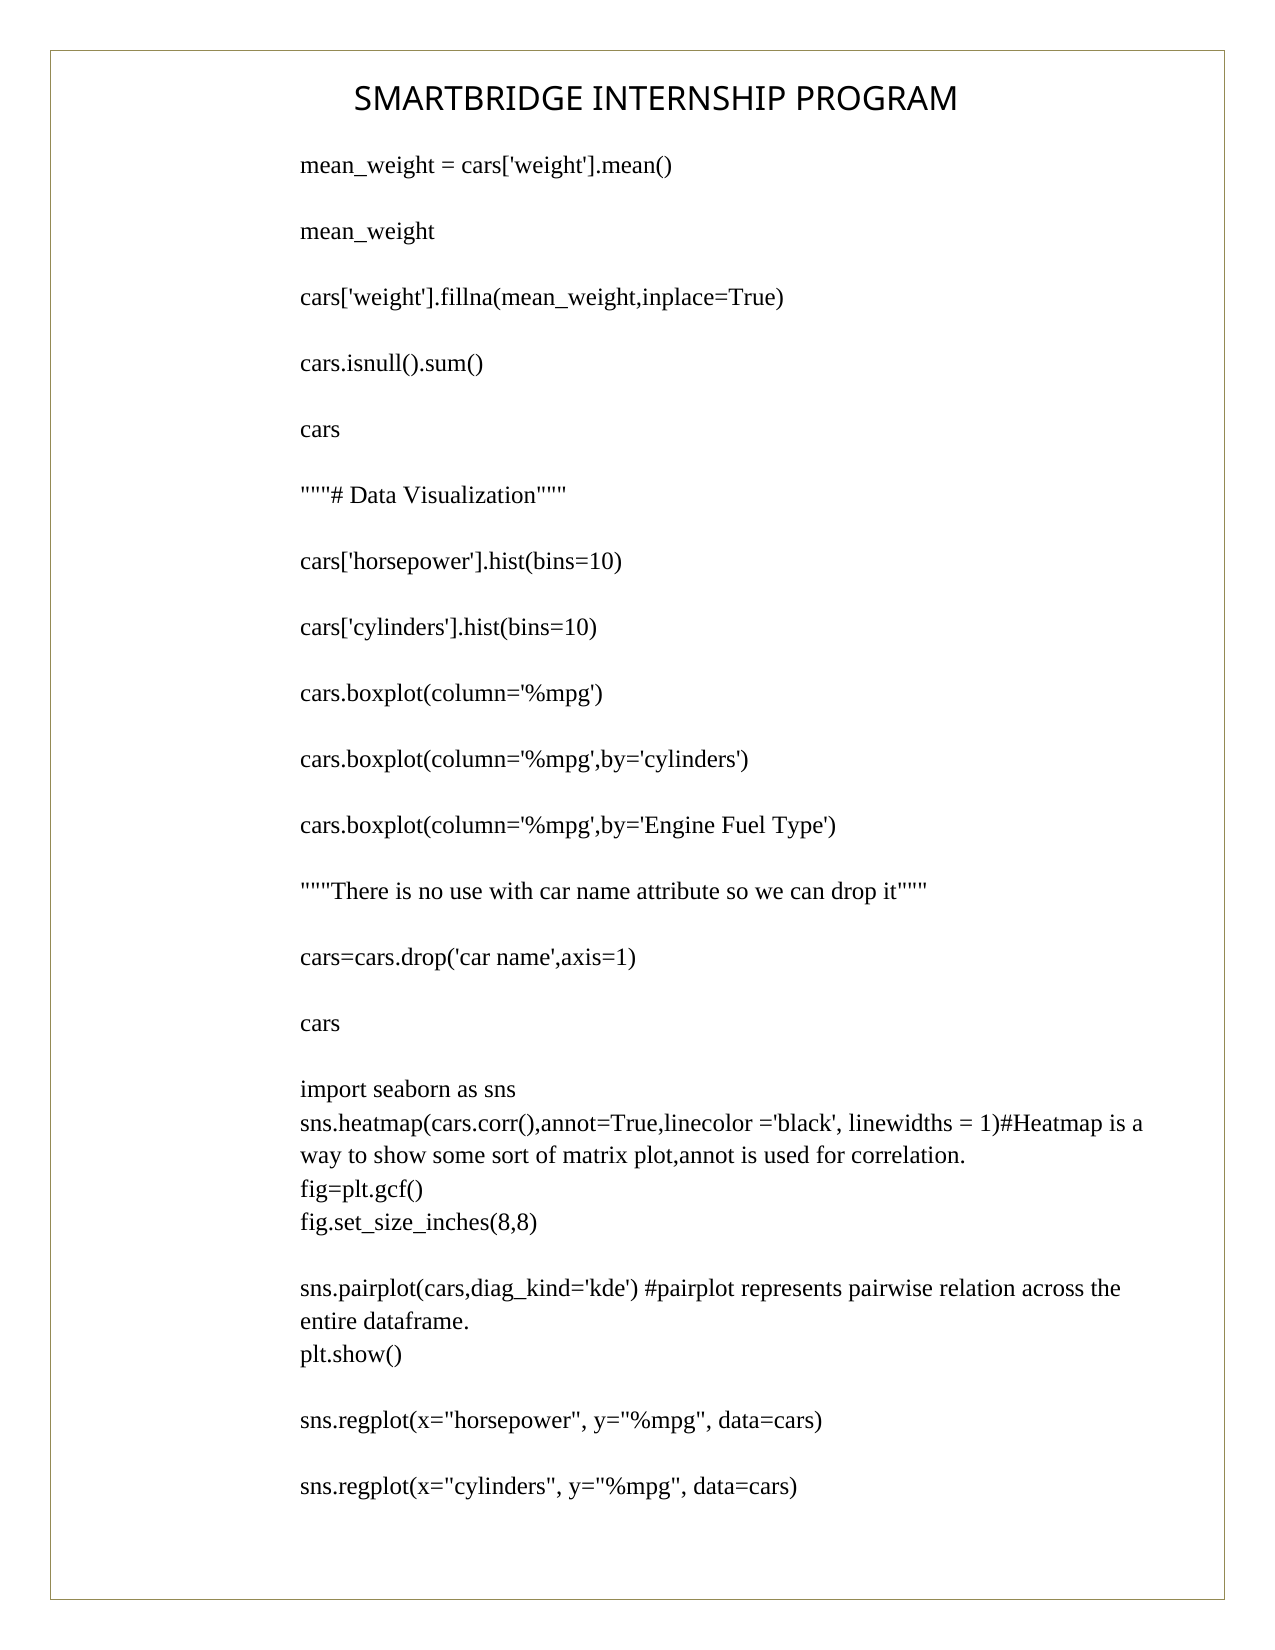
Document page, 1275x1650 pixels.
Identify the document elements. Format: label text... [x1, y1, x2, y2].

list cars [300, 414, 1162, 443]
list cars [300, 1008, 1162, 1037]
list cars['horsepower'].hist(bins=10) [300, 546, 1162, 575]
list cars.boxplot(column='%mpg',by='Engine Fuel Type') [300, 810, 1162, 839]
list sns.regplot(x="cylinders", y="%mpg", data=cars) [300, 1471, 1162, 1499]
list import seaborn as sns [300, 1074, 1162, 1103]
list cars['weight'].fillna(mean_weight,inplace=True) [300, 282, 1162, 311]
list fig.set_size_inches(8,8) [300, 1207, 1162, 1235]
list sns.heatmap(cars.corr(),annot=True,linecolor ='black', linewidths = 1)#Heatmap is a way to show some sort of matrix plot,annot is used for correlation. [300, 1108, 1162, 1169]
list cars.boxplot(column='%mpg',by='cylinders') [300, 744, 1162, 773]
list cars.boxplot(column='%mpg') [300, 678, 1162, 707]
list cars=cars.drop('car name',axis=1) [300, 942, 1162, 971]
list mean_weight = cars['weight'].mean() [300, 150, 1162, 179]
list cars['cylinders'].hist(bins=10) [300, 612, 1162, 641]
list cars.isnull().sum() [300, 348, 1162, 377]
list """There is no use with car name attribute so we can drop it""" [300, 876, 1162, 905]
list """# Data Visualization""" [300, 480, 1162, 509]
list fig=plt.gcf() [300, 1174, 1162, 1202]
list sns.pairplot(cars,diag_kind='kde') #pairplot represents pairwise relation across the entire dataframe. [300, 1273, 1162, 1334]
list sns.regplot(x="horsepower", y="%mpg", data=cars) [300, 1405, 1162, 1433]
list mean_weight [300, 216, 1162, 245]
list plt.show() [300, 1339, 1162, 1367]
